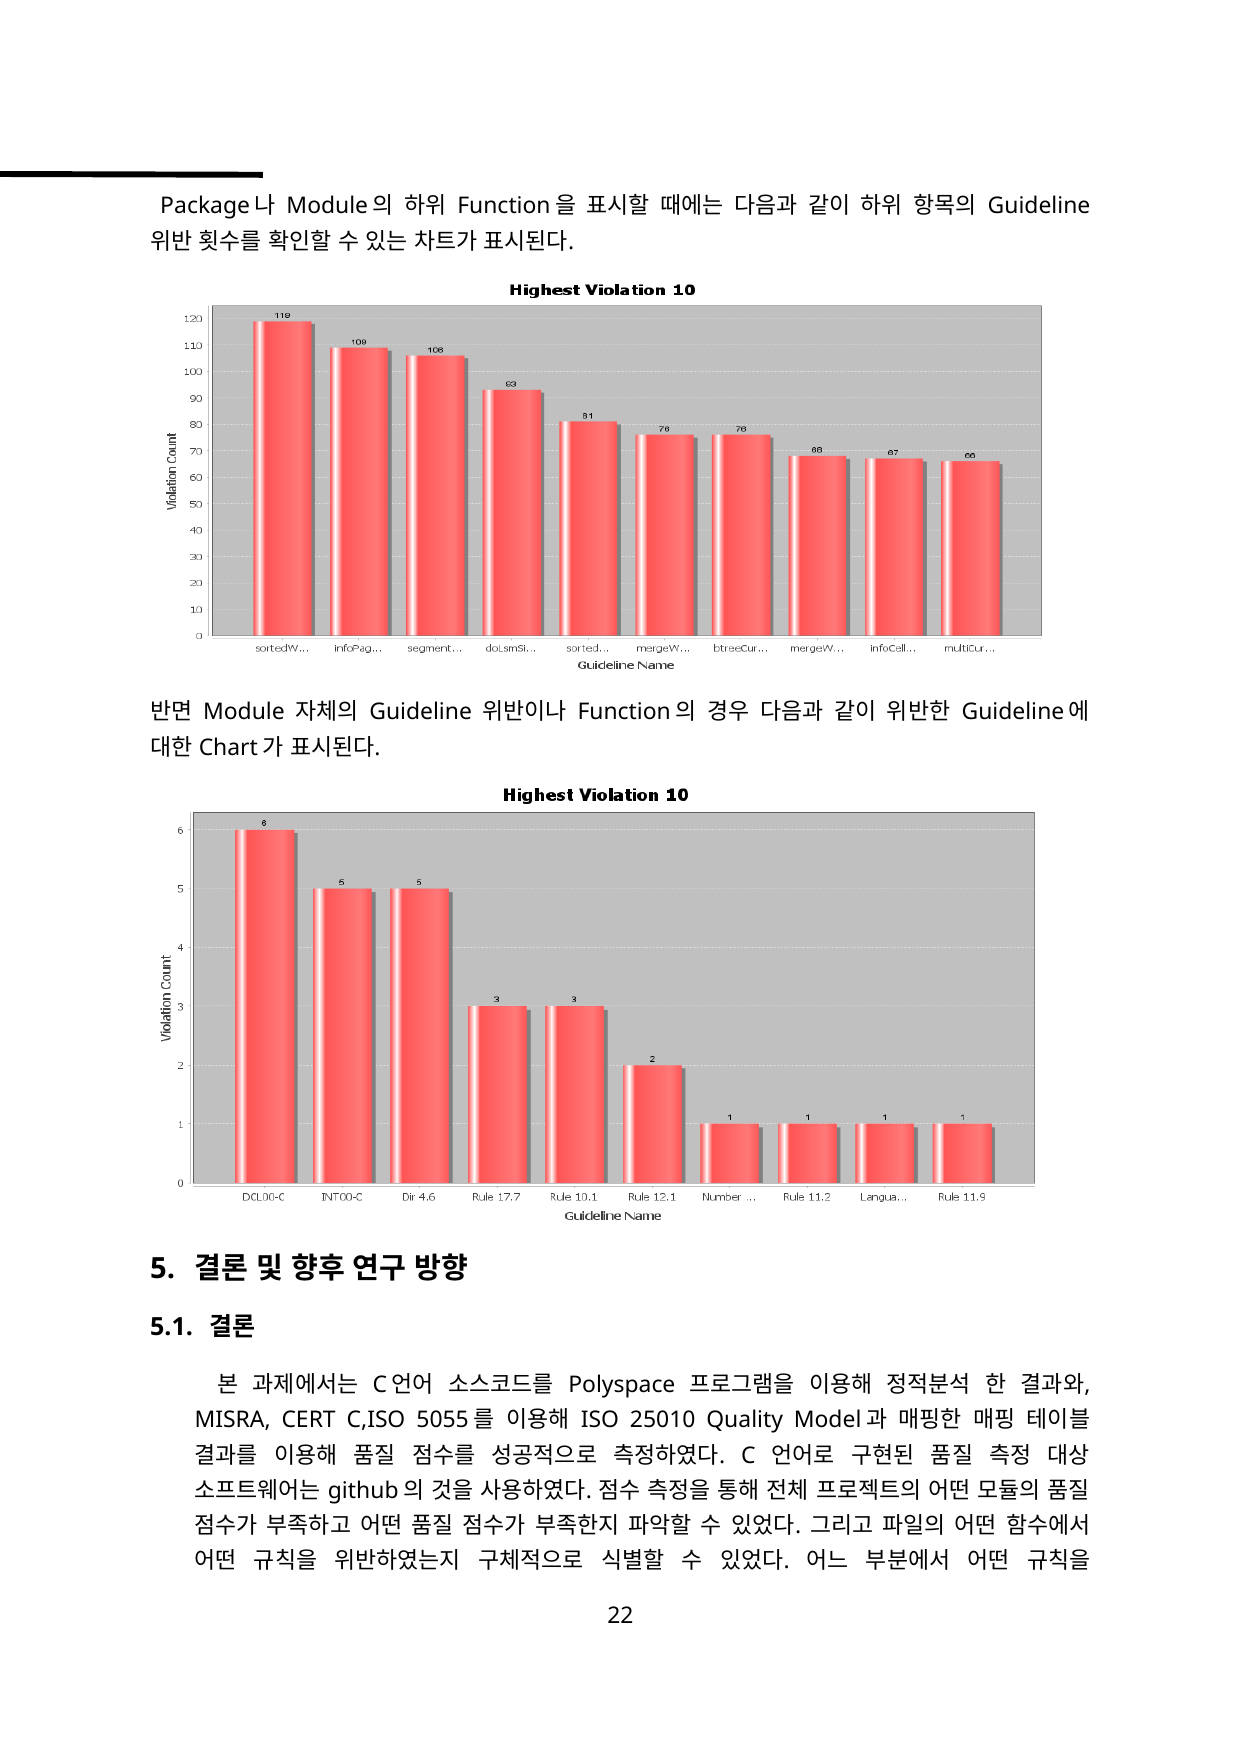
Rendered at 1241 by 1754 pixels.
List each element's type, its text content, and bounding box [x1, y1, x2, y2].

subtitle 결론 및 향후 연구 방향 [142, 1243, 1098, 1287]
picture [150, 780, 1035, 1227]
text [186, 1364, 1098, 1578]
subtitle 결론 [142, 1304, 1098, 1345]
text Package나 Module의 하위 Function을 표시할 때에는 다음과 같이 하위 항목의 Guideline 위반 횟수를 확인할 수 있는 차트가 표시된다. [150, 187, 1090, 256]
text 반면 Module 자체의 Guideline 위반이나 Function의 경우 다음과 같이 위반한 Guideline에 대한 Chart가 표시된다. [142, 691, 1098, 762]
picture [156, 274, 1043, 675]
